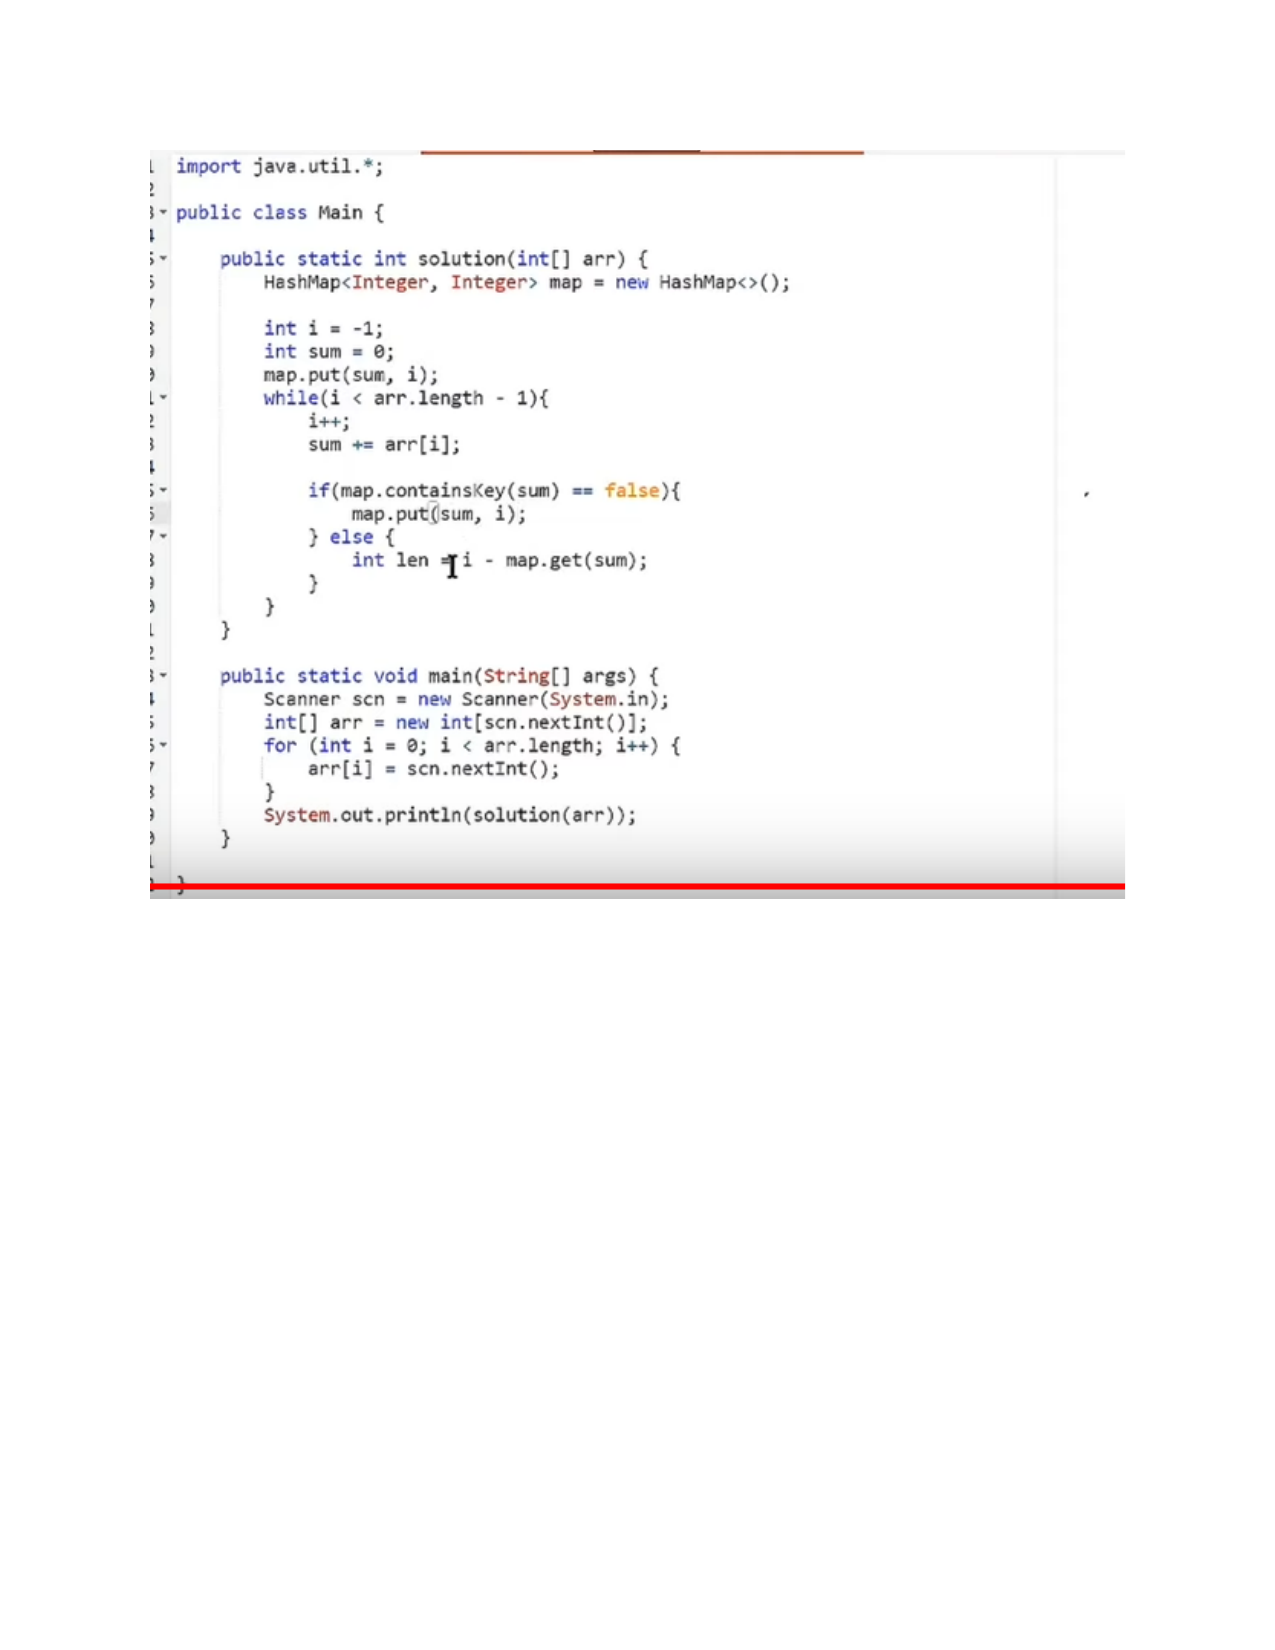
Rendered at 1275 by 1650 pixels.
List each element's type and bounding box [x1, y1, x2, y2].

picture [150, 150, 1125, 899]
